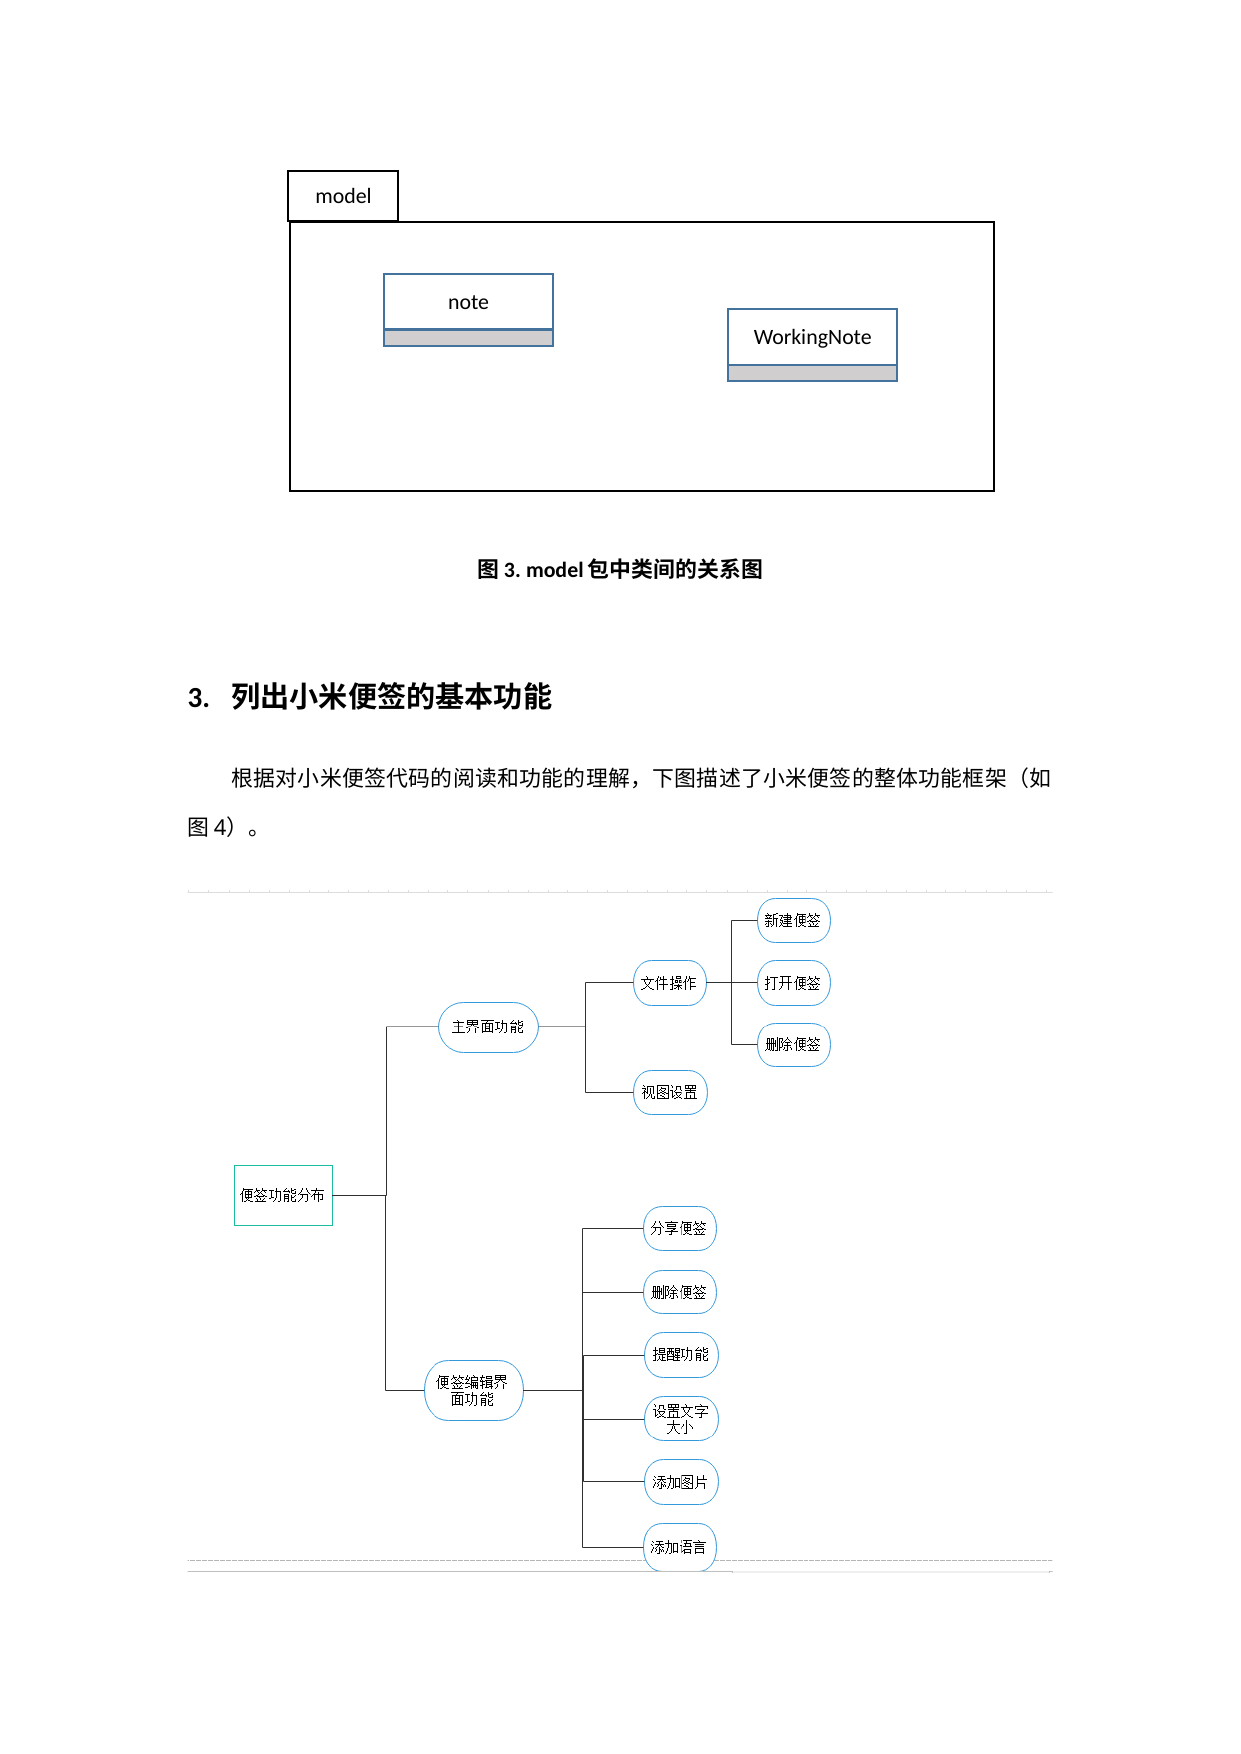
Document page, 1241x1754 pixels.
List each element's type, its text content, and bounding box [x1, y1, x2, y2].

text 图3. model包中类间的关系图 [187, 552, 1053, 584]
text 根据对小米便签代码的阅读和功能的理解，下图描述了小米便签的整体功能框架（如图4）。 [187, 761, 1053, 842]
subtitle 列出小米便签的基本功能 [187, 662, 1053, 727]
picture [187, 890, 1053, 1573]
